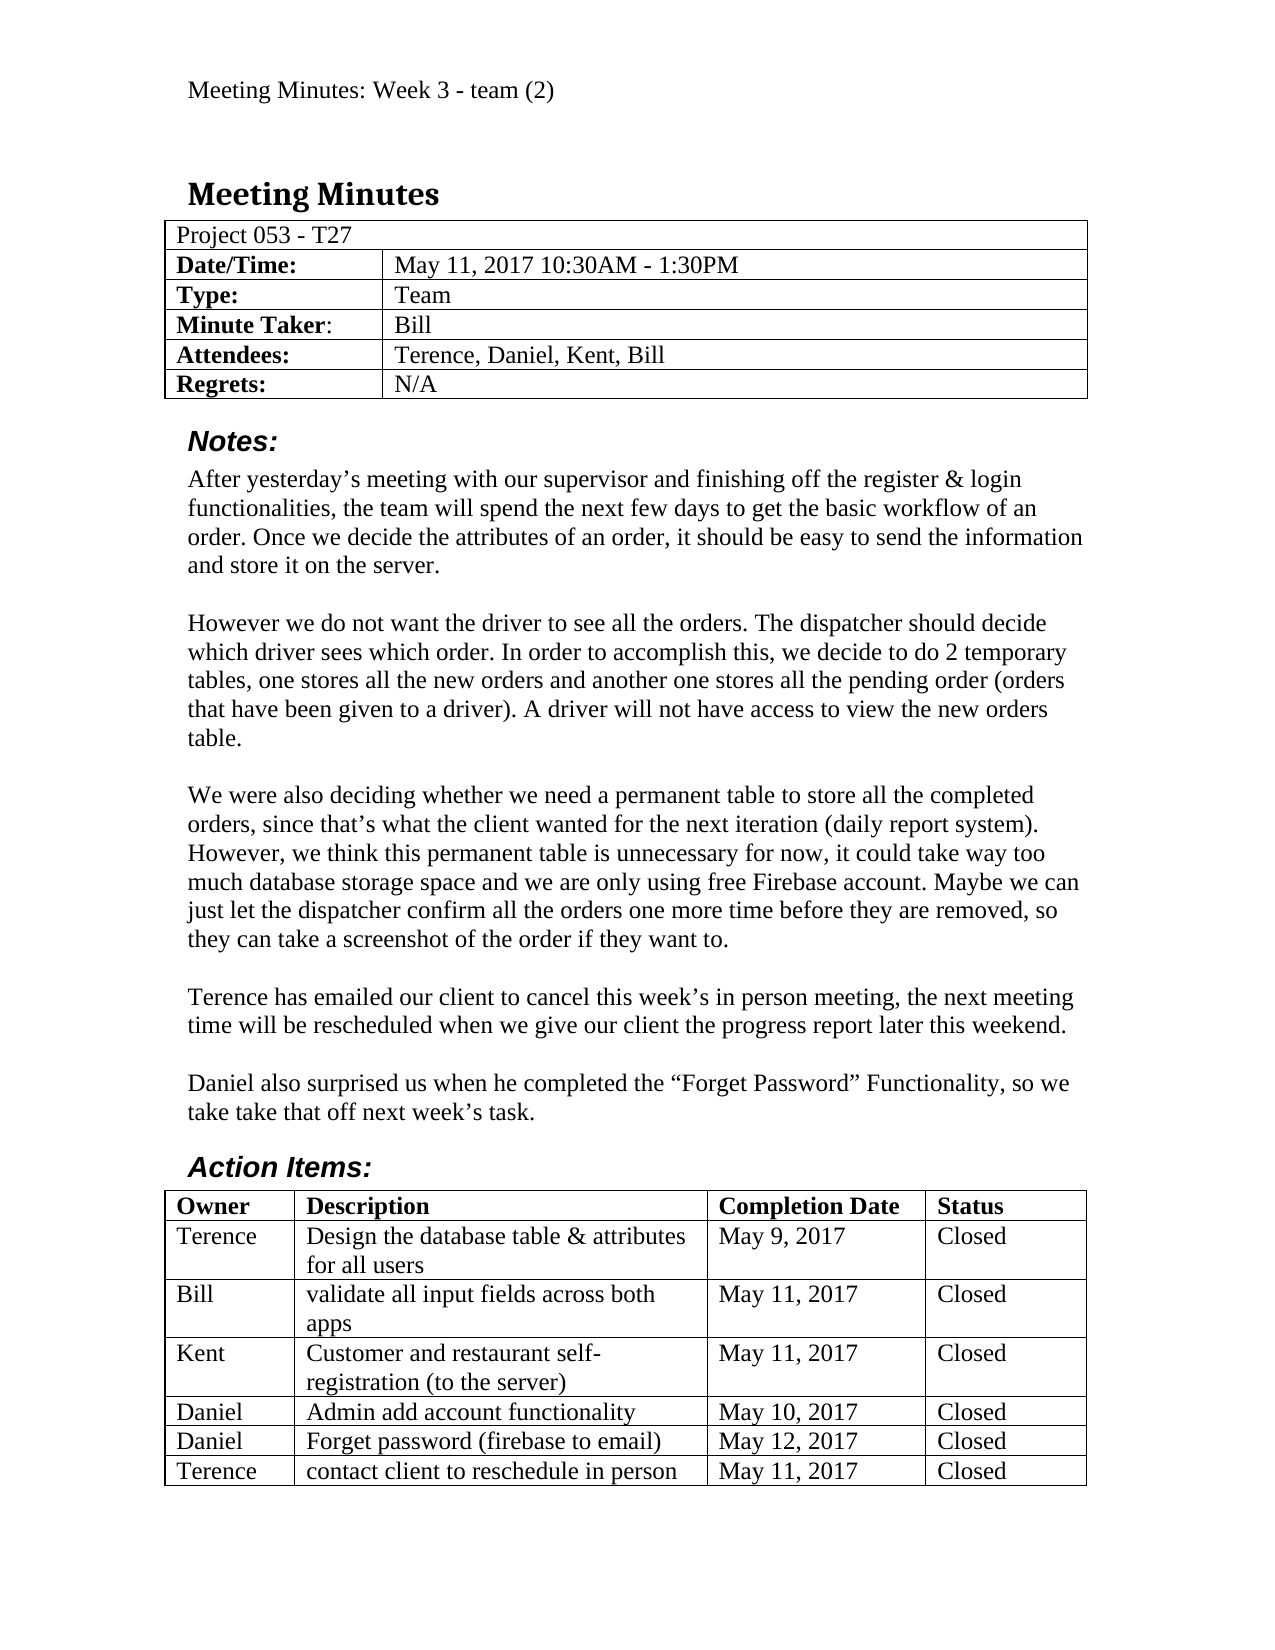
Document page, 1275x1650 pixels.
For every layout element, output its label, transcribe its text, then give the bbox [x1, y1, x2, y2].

table_cell Terence, Daniel, Kent, Bill [383, 340, 1087, 368]
table_header Status [926, 1191, 1086, 1220]
table_cell Forget password (firebase to email) [295, 1426, 707, 1455]
table_header Description [295, 1191, 707, 1220]
table_cell May 9, 2017 [708, 1221, 925, 1278]
text Daniel also surprised us when he completed the “Forget Password” Functionality, so we take take that off next week’s task. [187, 1068, 1087, 1125]
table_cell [295, 1456, 707, 1485]
table_cell Minute Taker: [166, 310, 382, 339]
table_cell Terence [166, 1221, 294, 1278]
text However we do not want the driver to see all the orders. The dispatcher should decide which driver sees which order. In order to accomplish this, we decide to do 2 temporary tables, one stores all the new orders and another one stores all the pending order (orders that have been given to a driver). A driver will not have access to view the new orders table. [187, 608, 1087, 752]
table_cell Admin add account functionality [295, 1397, 707, 1425]
table_header Completion Date [708, 1191, 925, 1220]
table_cell Terence [166, 1456, 294, 1485]
subtitle Action Items: [187, 1150, 1087, 1184]
table_cell May 12, 2017 [708, 1426, 925, 1455]
table_cell Date/Time: [166, 250, 382, 279]
table_cell Regrets: [166, 370, 382, 398]
table_cell Closed [926, 1397, 1086, 1425]
table_cell Daniel [166, 1426, 294, 1455]
subtitle Notes: [187, 424, 1087, 458]
table_cell Closed [926, 1221, 1086, 1278]
table_cell May 11, 2017 [708, 1280, 925, 1337]
table_header Project 053 - T27 [166, 221, 1087, 249]
table_cell Bill [383, 310, 1087, 339]
text We were also deciding whether we need a permanent table to store all the completed orders, since that’s what the client wanted for the next iteration (daily report system). However, we think this permanent table is unnecessary for now, it could take way too much database storage space and we are only using free Firebase account. Maybe we can just let the dispatcher confirm all the orders one more time before they are removed, so they can take a screenshot of the order if they want to. [187, 780, 1087, 953]
table_cell Bill [166, 1280, 294, 1337]
table_cell Kent [166, 1338, 294, 1396]
table_cell May 11, 2017 10:30AM - 1:30PM [383, 250, 1087, 279]
table_cell Attendees: [166, 340, 382, 368]
table_cell validate all input fields across both apps [295, 1280, 707, 1337]
table_cell May 11, 2017 [708, 1456, 925, 1485]
table_cell Closed [926, 1280, 1086, 1337]
table_cell Design the database table & attributes for all users [295, 1221, 707, 1278]
table_cell Customer and restaurant self-registration (to the server) [295, 1338, 707, 1396]
table_cell Type: [166, 280, 382, 309]
table_cell Daniel [166, 1397, 294, 1425]
text After yesterday’s meeting with our supervisor and finishing off the register & login functionalities, the team will spend the next few days to get the basic workflow of an order. Once we decide the attributes of an order, it should be easy to send the information and store it on the server. [187, 464, 1087, 579]
table_cell Closed [926, 1338, 1086, 1396]
subtitle Meeting Minutes [187, 175, 1087, 213]
table_cell Closed [926, 1426, 1086, 1455]
table_cell Team [383, 280, 1087, 309]
table_cell May 10, 2017 [708, 1397, 925, 1425]
table_header Owner [166, 1191, 294, 1220]
table_cell Closed [926, 1456, 1086, 1485]
table_cell May 11, 2017 [708, 1338, 925, 1396]
table_cell N/A [383, 370, 1087, 398]
text Terence has emailed our client to cancel this week’s in person meeting, the next meeting time will be rescheduled when we give our client the progress report later this weekend. [187, 982, 1087, 1039]
